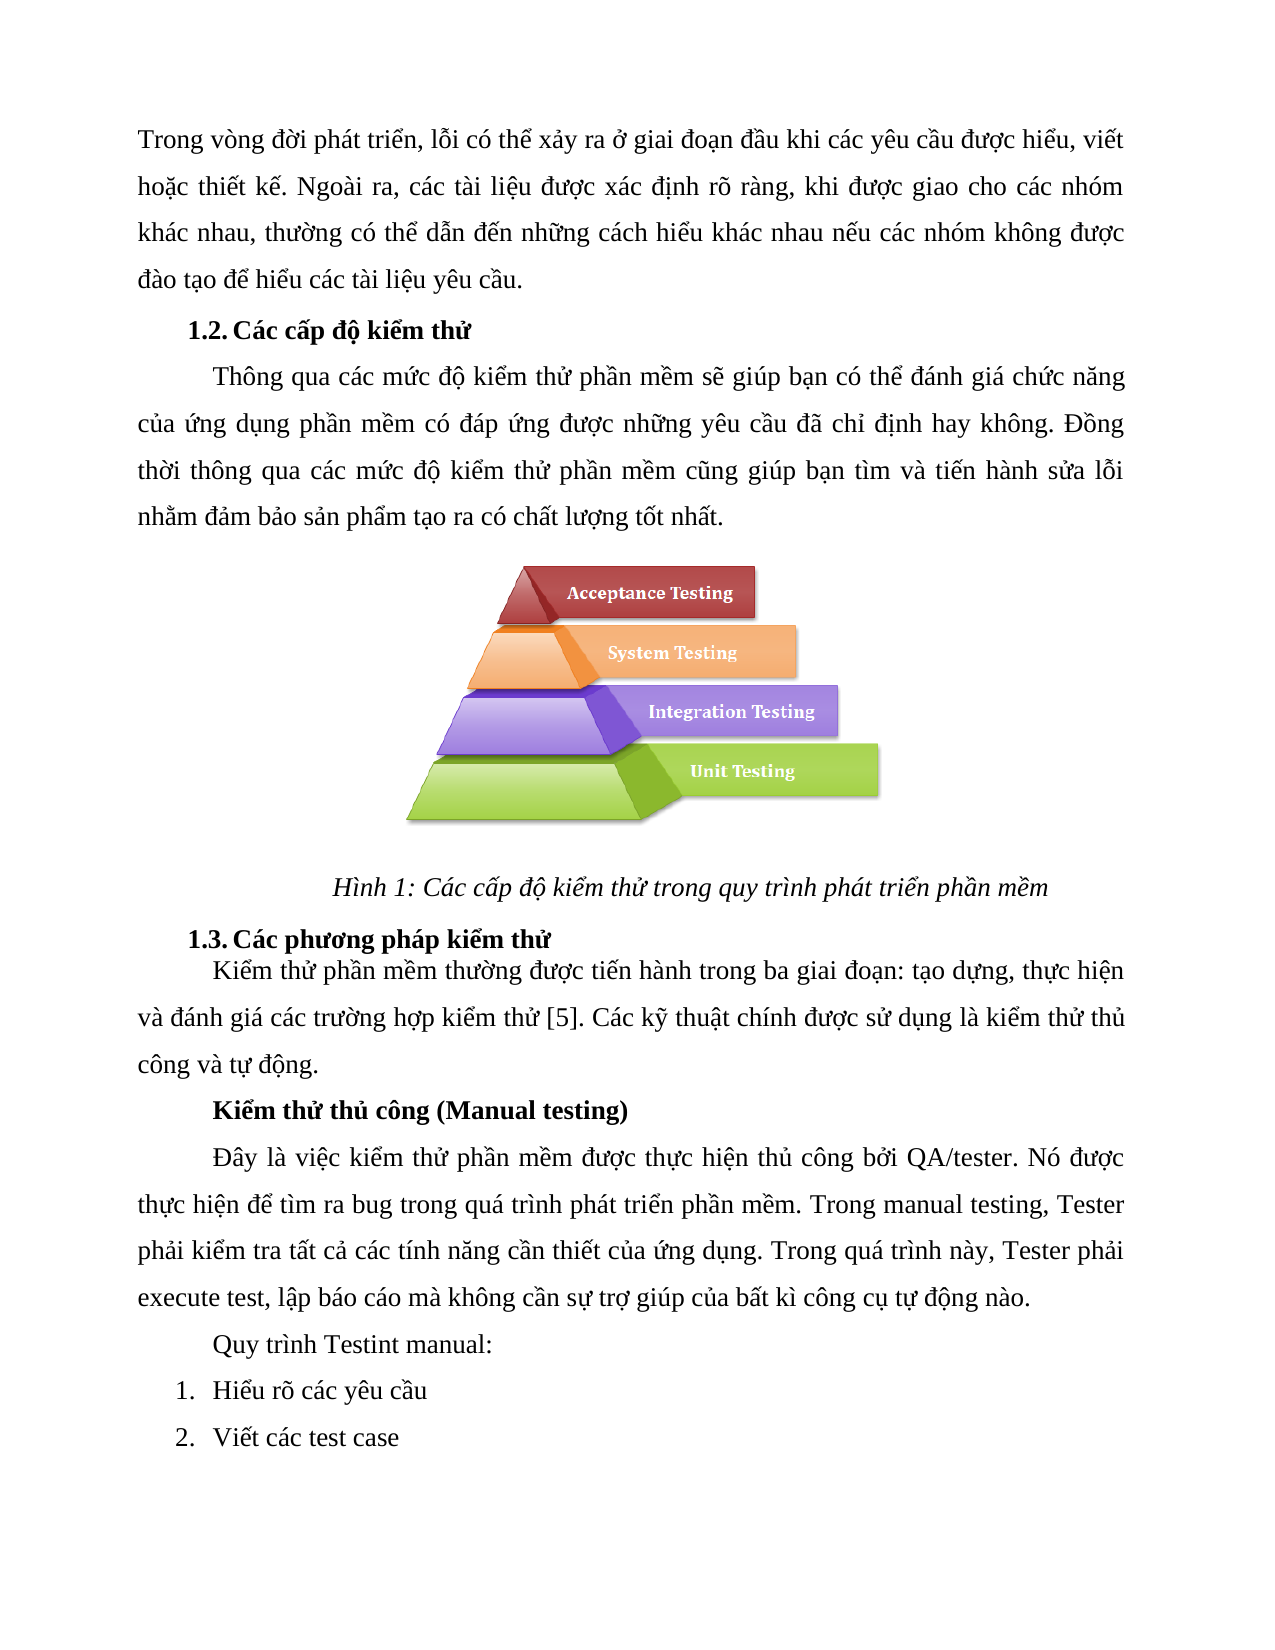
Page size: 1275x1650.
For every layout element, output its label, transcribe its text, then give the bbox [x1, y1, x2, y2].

picture [342, 547, 996, 859]
subtitle Các cấp độ kiểm thử [187, 314, 1244, 345]
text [137, 123, 1125, 294]
text Thông qua các mức độ kiểm thử phần mềm sẽ giúp bạn có thể đánh giá chức năng của ứng dụng phần mềm có đáp ứng được những yêu cầu đã chỉ định hay không. Đồng thời thông qua các mức độ kiểm thử phần mềm cũng giúp bạn tìm và tiến hành sửa lỗi nhằm đảm bảo sản phẩm tạo ra có chất lượng tốt nhất. [137, 360, 1125, 532]
text Quy trình Testint manual: [137, 1328, 1125, 1359]
list Viết các test case [175, 1421, 1125, 1452]
text Đây là việc kiểm thử phần mềm được thực hiện thủ công bởi QA/tester. Nó được thực hiện để tìm ra bug trong quá trình phát triển phần mềm. Trong manual testing, Tester phải kiểm tra tất cả các tính năng cần thiết của ứng dụng. Trong quá trình này, Tester phải execute test, lập báo cáo mà không cần sự trợ giúp của bất kì công cụ tự động nào. [137, 1141, 1125, 1312]
text Kiểm thử phần mềm thường được tiến hành trong ba giai đoạn: tạo dựng, thực hiện và đánh giá các trường hợp kiểm thử. Các kỹ thuật chính được sử dụng là kiểm thử thủ công và tự động. [137, 954, 1125, 1079]
text Kiểm thử thủ công (Manual testing) [137, 1094, 1125, 1126]
subtitle Các phương pháp kiểm thử [187, 923, 1244, 954]
list Hiểu rõ các yêu cầu [175, 1374, 1125, 1406]
